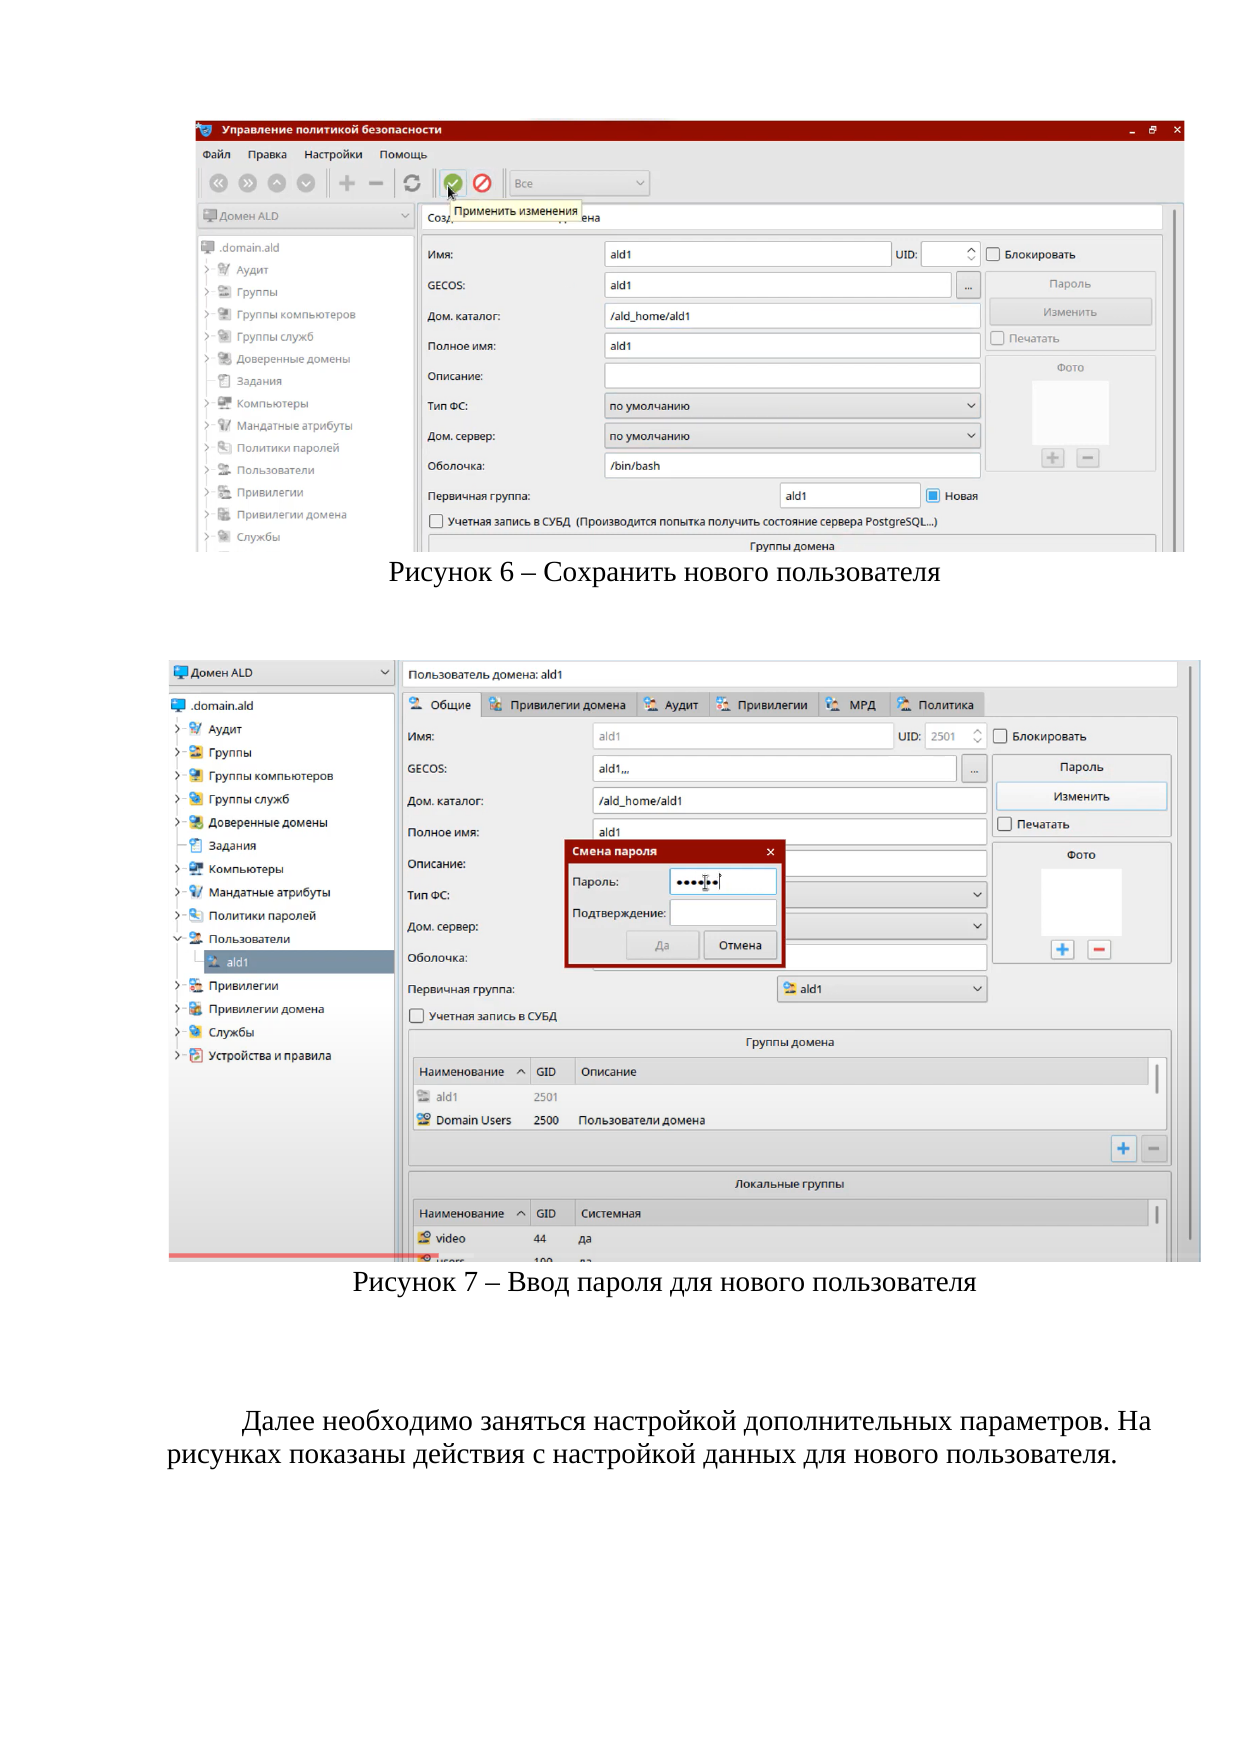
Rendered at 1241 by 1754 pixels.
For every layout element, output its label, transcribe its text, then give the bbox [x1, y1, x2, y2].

text Далее необходимо заняться настройкой дополнительных параметров. На рисунках показаны действия с настройкой данных для нового пользователя. [167, 1403, 1203, 1470]
text Рисунок 6 – Сохранить нового пользователя [217, 554, 1112, 588]
picture [168, 660, 1201, 1262]
picture [195, 118, 1185, 552]
text Рисунок 7 – Ввод пароля для нового пользователя [217, 1264, 1113, 1297]
